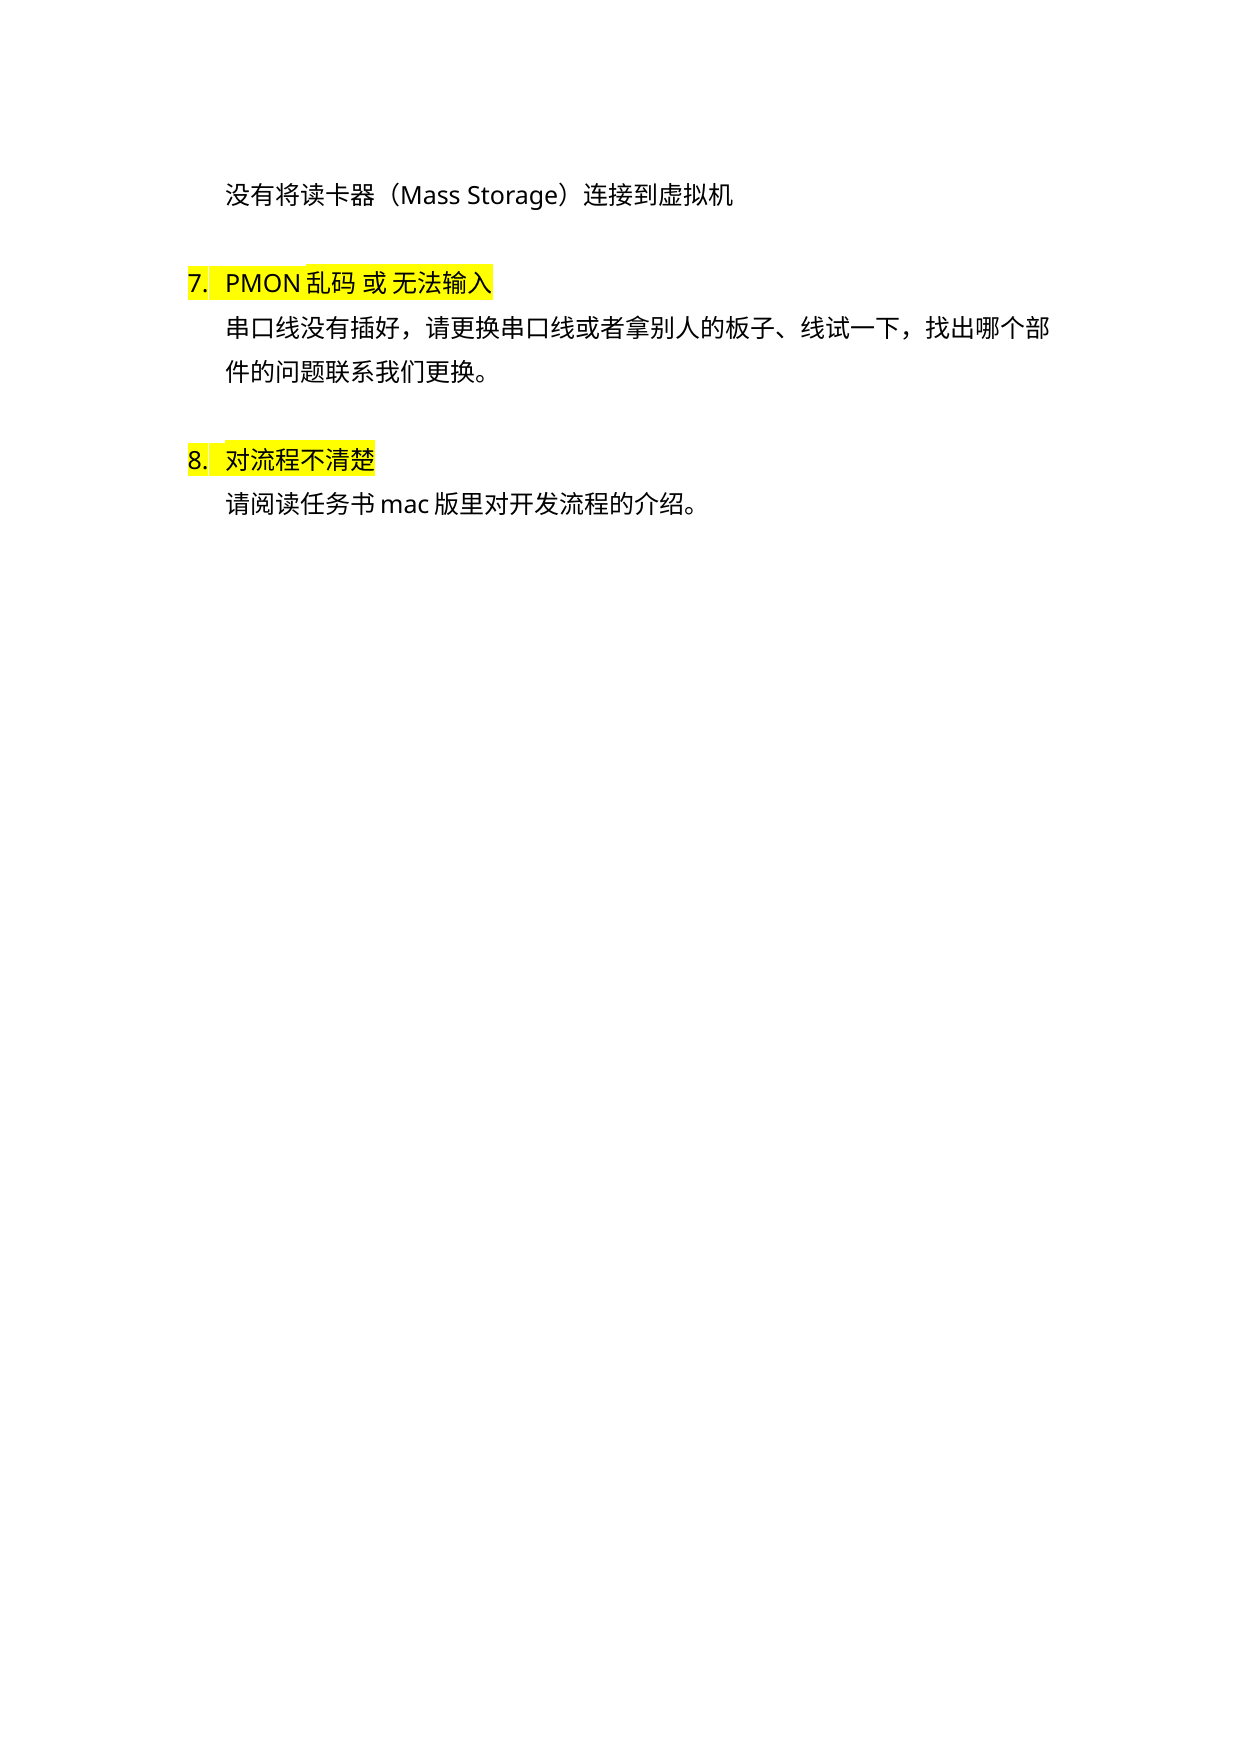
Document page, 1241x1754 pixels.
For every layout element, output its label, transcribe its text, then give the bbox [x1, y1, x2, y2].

list PMON乱码 或 无法输入 [187, 260, 1053, 304]
list 没有将读卡器（Mass Storage）连接到虚拟机 [225, 172, 1053, 216]
list 请阅读任务书mac版里对开发流程的介绍。 [225, 480, 1053, 524]
list 对流程不清楚 [187, 436, 1053, 480]
list 串口线没有插好，请更换串口线或者拿别人的板子、线试一下，找出哪个部件的问题联系我们更换。 [225, 304, 1053, 392]
